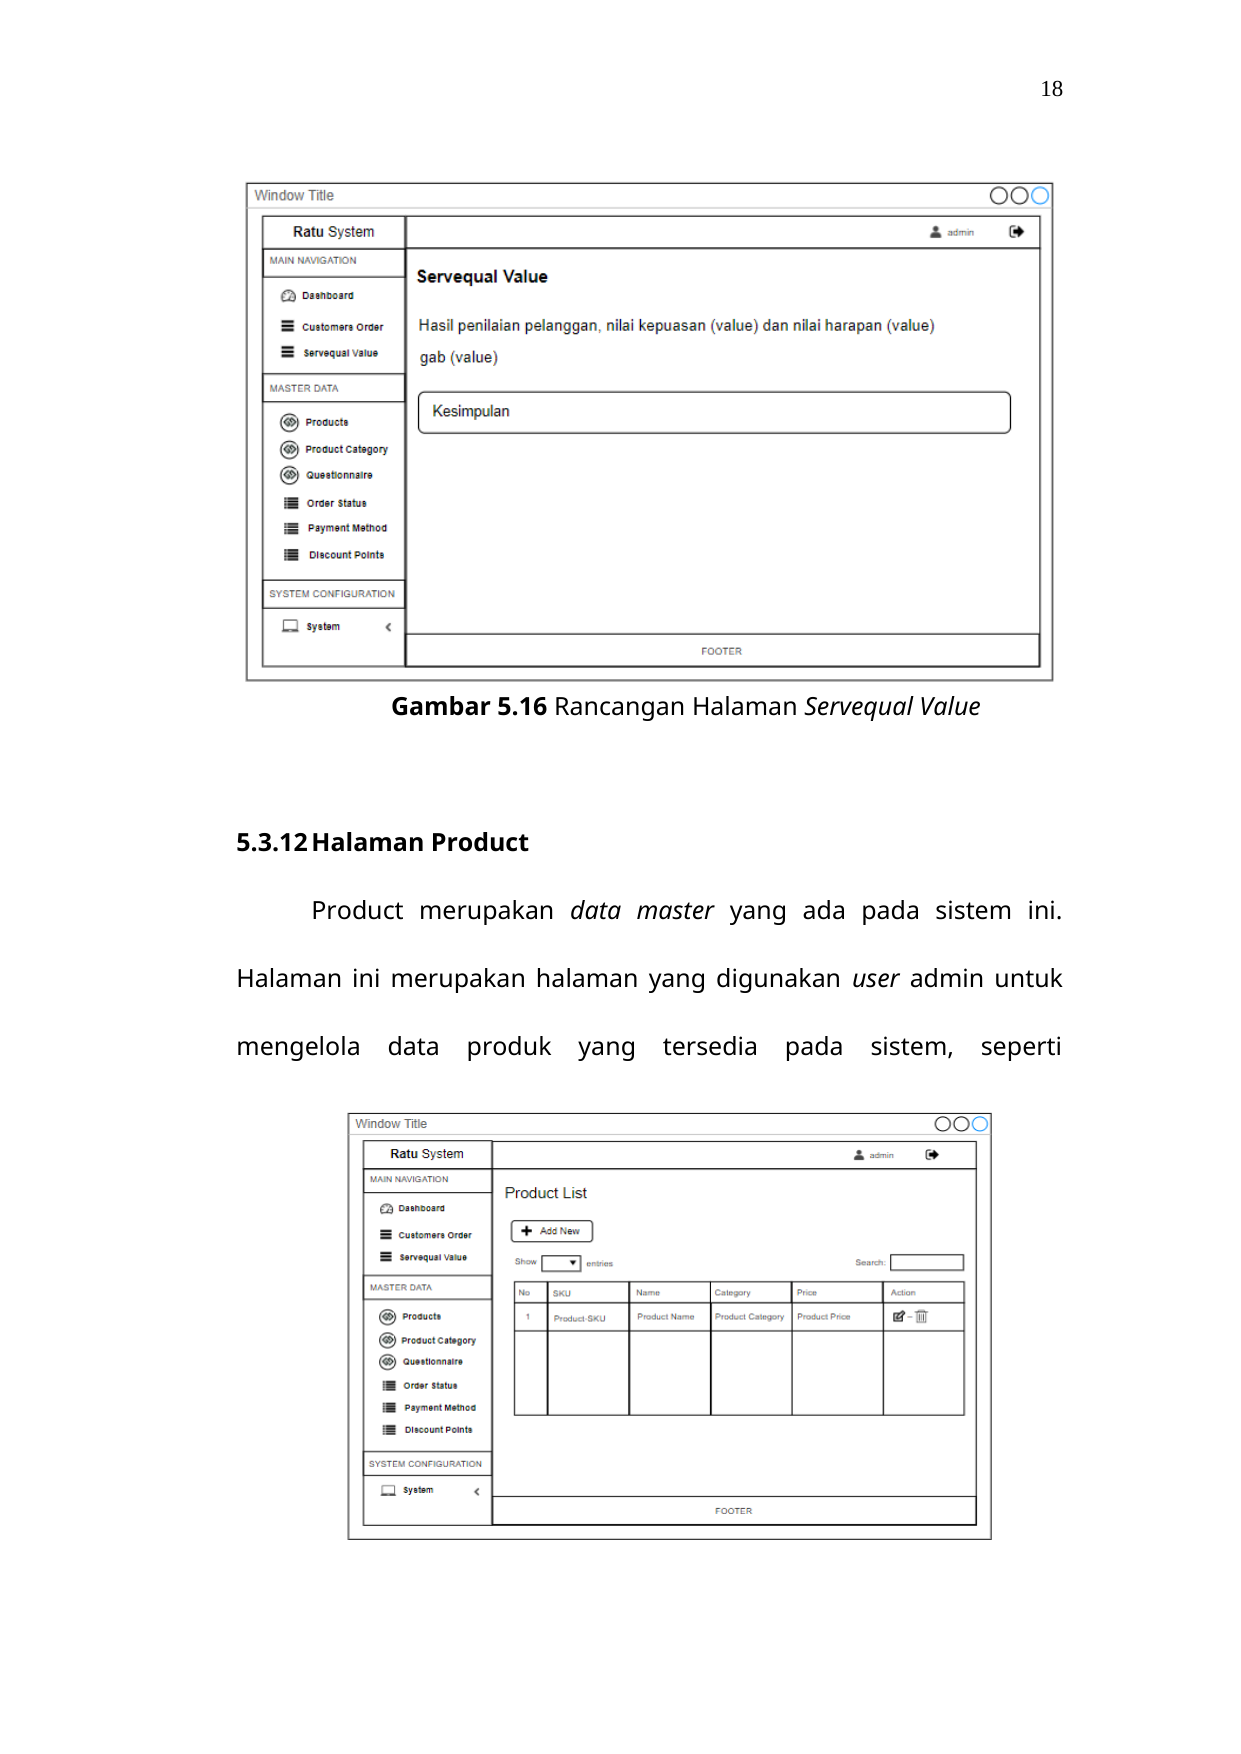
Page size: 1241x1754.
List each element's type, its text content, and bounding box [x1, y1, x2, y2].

list Halaman Product [236, 824, 1063, 858]
list Product merupakan data master yang ada pada sistem ini. Halaman ini merupakan halaman yang digunakan user admin untuk mengelola data produk yang tersedia pada sistem, seperti menambah, mengedit, dan menghapus data produk. Rancangan halaman Product ditunjukkan pada gambar 5.17. [236, 892, 1063, 1063]
picture [236, 177, 1060, 687]
picture [340, 1108, 1006, 1549]
